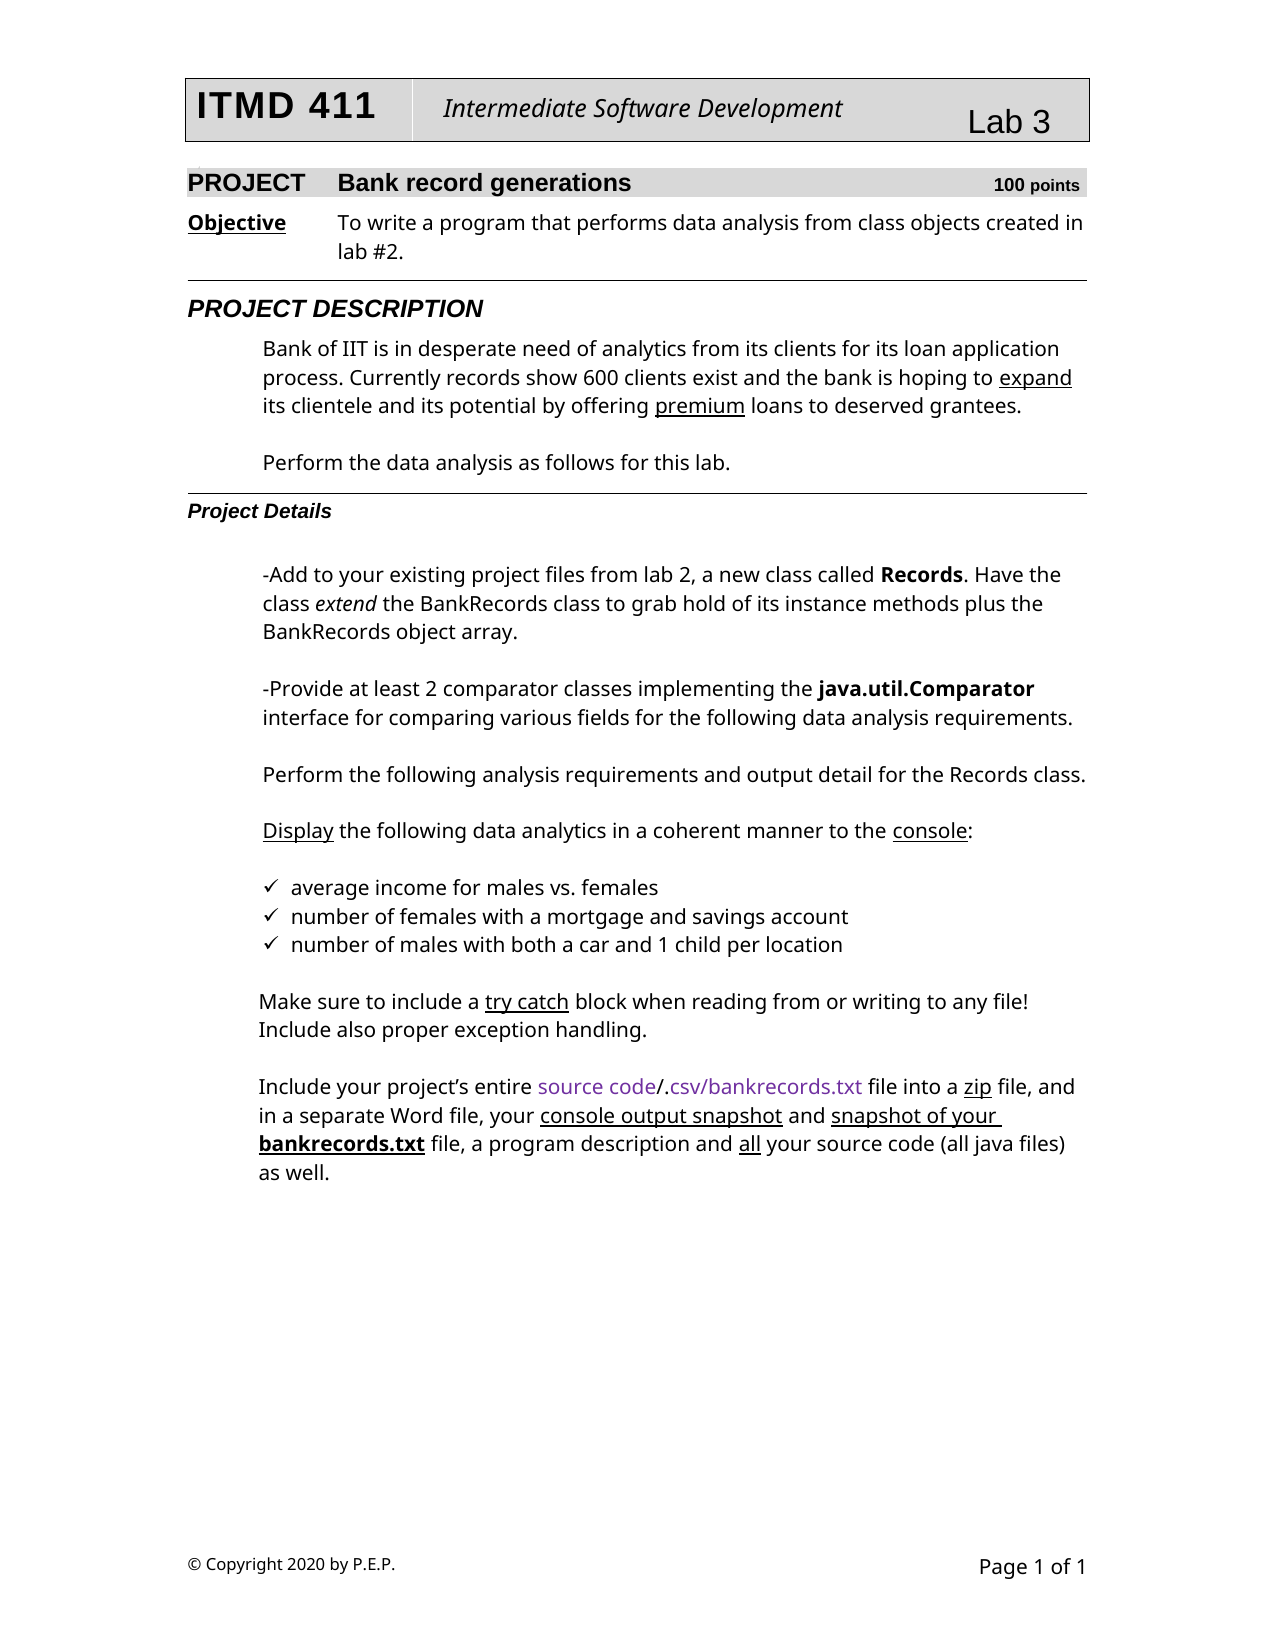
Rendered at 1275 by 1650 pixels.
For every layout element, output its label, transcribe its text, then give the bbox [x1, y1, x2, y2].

text Make sure to include a try catch block when reading from or writing to any file! Include also proper exception handling. [258, 987, 1087, 1044]
text -Provide at least 2 comparator classes implementing the java.util.Comparator interface for comparing various fields for the following data analysis requirements. [262, 674, 1087, 731]
text Project Details [187, 498, 1087, 522]
text Bank of IIT is in desperate need of analytics from its clients for its loan application process. Currently records show 600 clients exist and the bank is hoping to expand its clientele and its potential by offering premium loans to deserved grantees. [262, 334, 1087, 419]
text Perform the data analysis as follows for this lab. [262, 448, 1087, 476]
text PROJECT DESCRIPTION [187, 294, 1087, 323]
text Display the following data analytics in a coherent manner to the console: [187, 817, 1087, 845]
text -Add to your existing project files from lab 2, a new class called Records. Have the class extend the BankRecords class to grab hold of its instance methods plus the BankRecords object array. [262, 561, 1087, 646]
list average income for males vs. females [262, 873, 1087, 902]
list number of females with a mortgage and savings account [262, 902, 1087, 930]
text Include your project’s entire source code/.csv/bankrecords.txt file into a zip file, and in a separate Word file, your console output snapshot and snapshot of your bankrecords.txt file, a program description and all your source code (all java files) as well. [258, 1072, 1087, 1186]
text Perform the following analysis requirements and output detail for the Records class. [262, 760, 1087, 788]
text Objective To write a program that performs data analysis from class objects created in lab #2. [187, 208, 1087, 265]
text PROJECT Bank record generations 100 points [187, 168, 1087, 197]
list number of males with both a car and 1 child per location [262, 930, 1087, 959]
